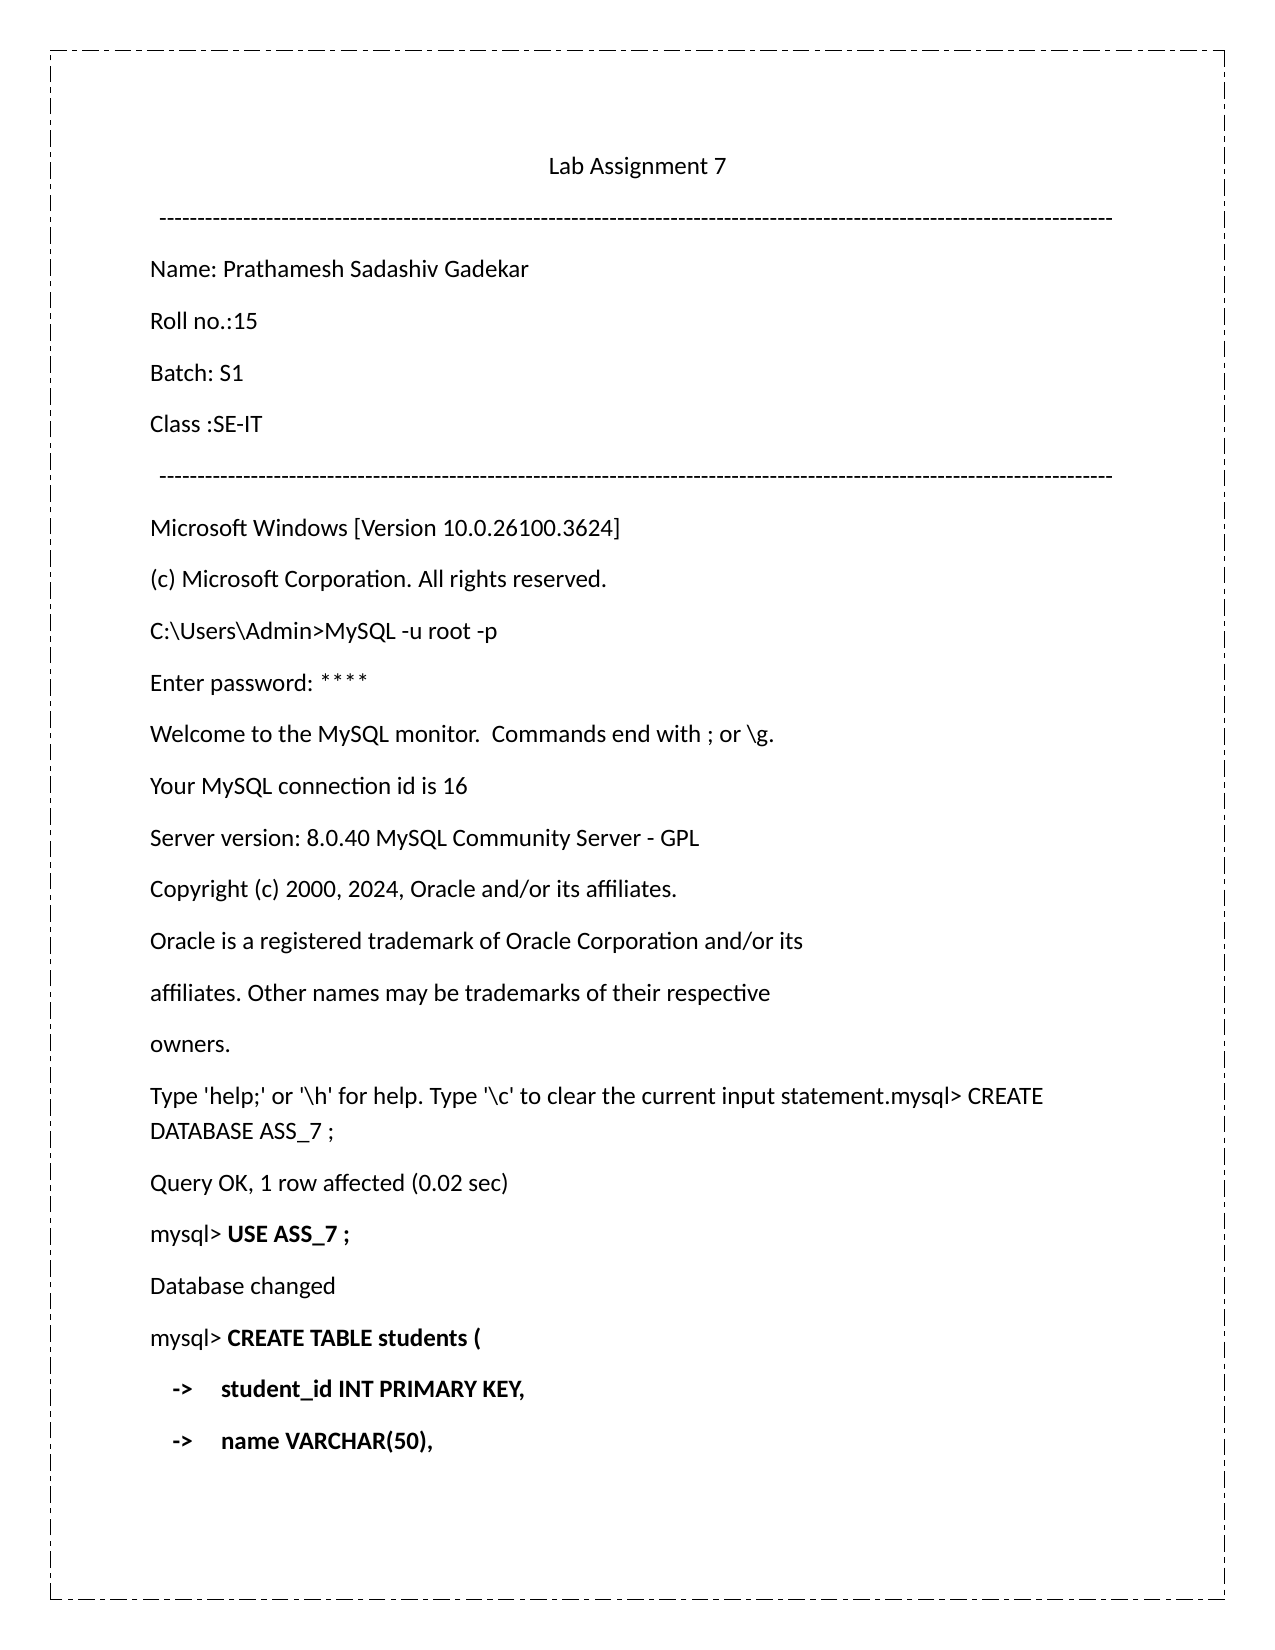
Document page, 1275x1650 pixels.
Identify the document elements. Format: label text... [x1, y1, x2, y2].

text mysql> CREATE TABLE students ( [150, 1322, 1125, 1352]
text ----------------------------------------------------------------------------------------------------------------------------- [150, 202, 1125, 232]
text -> name VARCHAR(50), [150, 1425, 1125, 1456]
text ----------------------------------------------------------------------------------------------------------------------------- [150, 460, 1125, 491]
text owners. [150, 1028, 1125, 1059]
text Class :SE-IT [150, 408, 1125, 439]
text Welcome to the MySQL monitor. Commands end with ; or \g. [150, 718, 1125, 749]
text Enter password: **** [150, 667, 1125, 697]
text Microsoft Windows [Version 10.0.26100.3624] [150, 512, 1125, 542]
text Copyright (c) 2000, 2024, Oracle and/or its affiliates. [150, 873, 1125, 904]
text Query OK, 1 row affected (0.02 sec) [150, 1167, 1125, 1197]
text Roll no.:15 [150, 305, 1125, 336]
text Server version: 8.0.40 MySQL Community Server - GPL [150, 822, 1125, 852]
text -> student_id INT PRIMARY KEY, [150, 1373, 1125, 1404]
text affiliates. Other names may be trademarks of their respective [150, 977, 1125, 1007]
text Name: Prathamesh Sadashiv Gadekar [150, 253, 1125, 284]
text Oracle is a registered trademark of Oracle Corporation and/or its [150, 925, 1125, 956]
text Batch: S1 [150, 357, 1125, 387]
text (c) Microsoft Corporation. All rights reserved. [150, 563, 1125, 594]
text Your MySQL connection id is 16 [150, 770, 1125, 801]
text Lab Assignment 7 [150, 150, 1125, 181]
text mysql> USE ASS_7 ; [150, 1218, 1125, 1249]
text Type 'help;' or '\h' for help. Type '\c' to clear the current input statement.mysql> CREATE DATABASE ASS_7 ; [150, 1080, 1125, 1146]
text C:\Users\Admin>MySQL -u root -p [150, 615, 1125, 646]
text Database changed [150, 1270, 1125, 1301]
